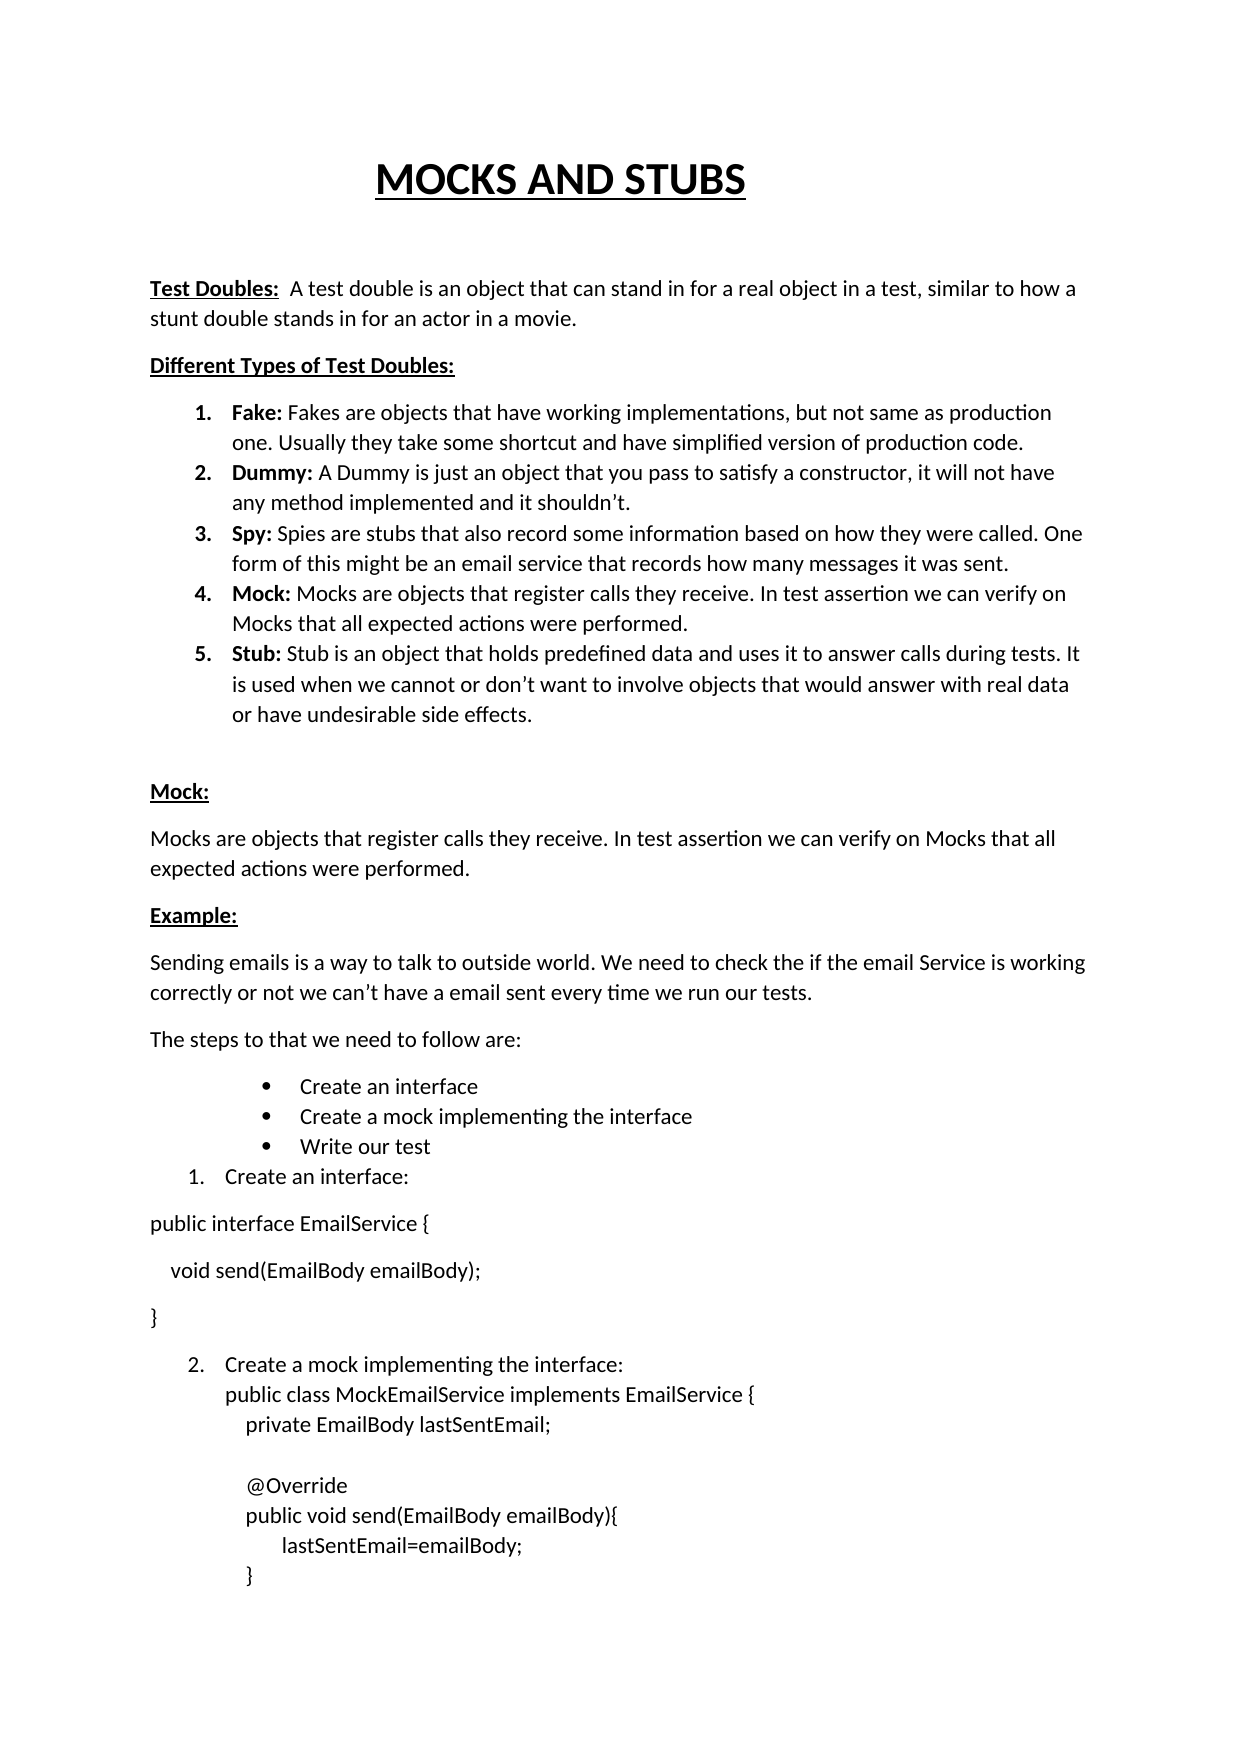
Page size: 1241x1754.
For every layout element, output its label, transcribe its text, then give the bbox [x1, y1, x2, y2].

list } [225, 1561, 1090, 1589]
list lastSentEmail=emailBody; [225, 1531, 1090, 1559]
text public interface EmailService { [150, 1209, 1090, 1237]
text Example: [150, 901, 1090, 929]
text Mocks are objects that register calls they receive. In test assertion we can verify on Mocks that all expected actions were performed. [150, 824, 1090, 882]
text Different Types of Test Doubles: [150, 351, 1090, 379]
text } [150, 1303, 1090, 1331]
list Create a mock implementing the interface [262, 1102, 1090, 1130]
list Create a mock implementing the interface: [187, 1350, 1090, 1378]
list Stub: Stub is an object that holds predefined data and uses it to answer calls during tests. It is used when we cannot or don’t want to involve objects that would answer with real data or have undesirable side effects. [194, 639, 1090, 728]
list Mock: Mocks are objects that register calls they receive. In test assertion we can verify on Mocks that all expected actions were performed. [194, 579, 1090, 637]
list public void send(EmailBody emailBody){ [225, 1501, 1090, 1529]
text The steps to that we need to follow are: [150, 1025, 1090, 1053]
list Create an interface [262, 1072, 1090, 1100]
text Mock: [150, 777, 1090, 805]
list Write our test [262, 1132, 1090, 1160]
text Test Doubles: A test double is an object that can stand in for a real object in a test, similar to how a stunt double stands in for an actor in a movie. [150, 274, 1090, 332]
list Fake: Fakes are objects that have working implementations, but not same as production one. Usually they take some shortcut and have simplified version of production code. [194, 398, 1090, 456]
list @Override [225, 1471, 1090, 1499]
list Create an interface: [187, 1162, 1090, 1190]
text void send(EmailBody emailBody); [150, 1256, 1090, 1284]
list public class MockEmailService implements EmailService { [225, 1380, 1090, 1408]
list Dummy: A Dummy is just an object that you pass to satisfy a constructor, it will not have any method implemented and it shouldn’t. [194, 458, 1090, 516]
text MOCKS AND STUBS [375, 150, 1090, 206]
list private EmailBody lastSentEmail; [225, 1410, 1090, 1438]
list Spy: Spies are stubs that also record some information based on how they were called. One form of this might be an email service that records how many messages it was sent. [194, 519, 1090, 577]
text Sending emails is a way to talk to outside world. We need to check the if the email Service is working correctly or not we can’t have a email sent every time we run our tests. [150, 948, 1090, 1006]
